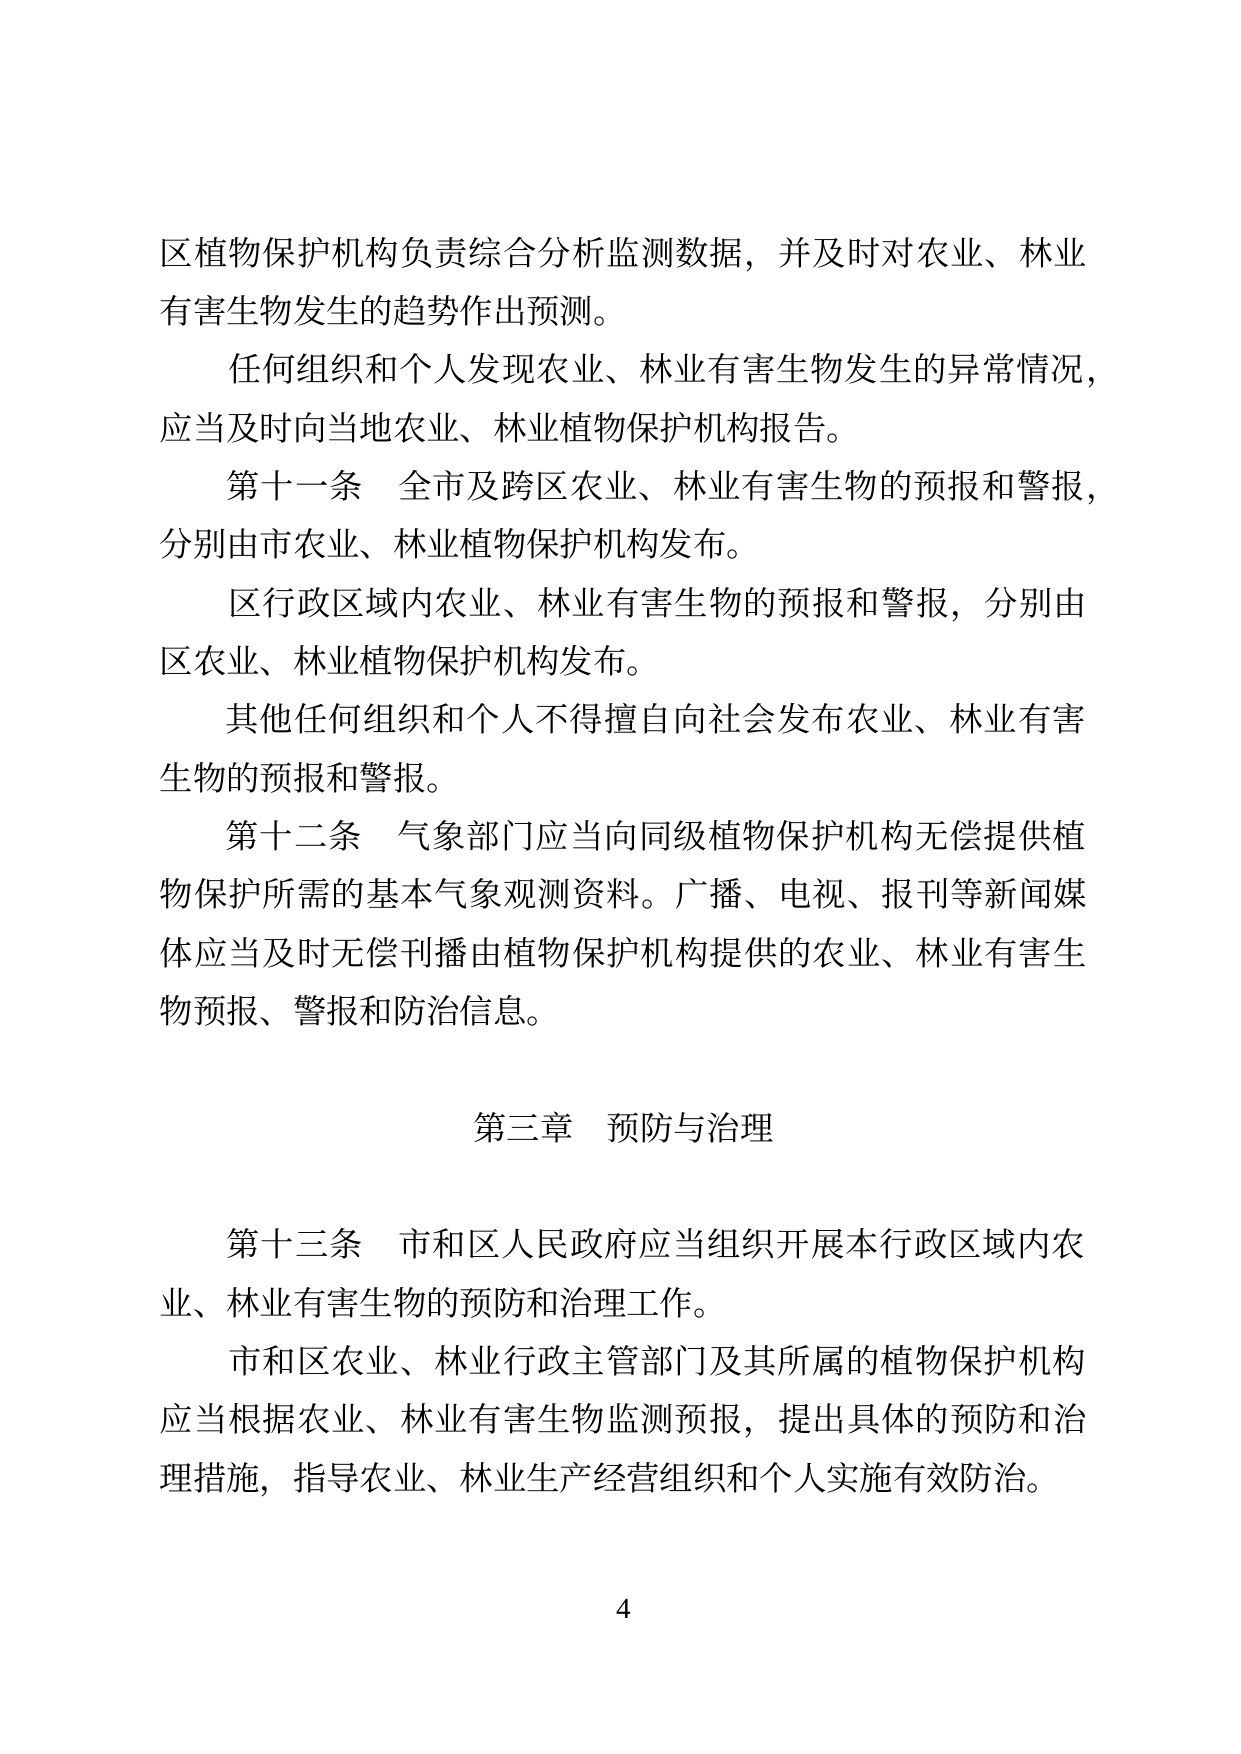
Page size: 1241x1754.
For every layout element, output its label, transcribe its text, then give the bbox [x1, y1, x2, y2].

text 其他任何组织和个人不得擅自向社会发布农业、林业有害生物的预报和警报。 [159, 685, 1087, 802]
text 第十一条 全市及跨区农业、林业有害生物的预报和警报，分别由市农业、林业植物保护机构发布。 [159, 452, 1087, 568]
text 第三章 预防与治理 [159, 1093, 1087, 1152]
text 任何组织和个人发现农业、林业有害生物发生的异常情况，应当及时向当地农业、林业植物保护机构报告。 [159, 335, 1087, 452]
text 第十二条 气象部门应当向同级植物保护机构无偿提供植物保护所需的基本气象观测资料。广播、电视、报刊等新闻媒体应当及时无偿刊播由植物保护机构提供的农业、林业有害生物预报、警报和防治信息。 [159, 802, 1087, 1035]
text 区行政区域内农业、林业有害生物的预报和警报，分别由区农业、林业植物保护机构发布。 [159, 568, 1087, 685]
text 第十三条 市和区人民政府应当组织开展本行政区域内农业、林业有害生物的预防和治理工作。 [159, 1210, 1087, 1327]
text 市和区农业、林业行政主管部门及其所属的植物保护机构应当根据农业、林业有害生物监测预报，提出具体的预防和治理措施，指导农业、林业生产经营组织和个人实施有效防治。 [159, 1327, 1087, 1502]
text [159, 218, 1087, 335]
